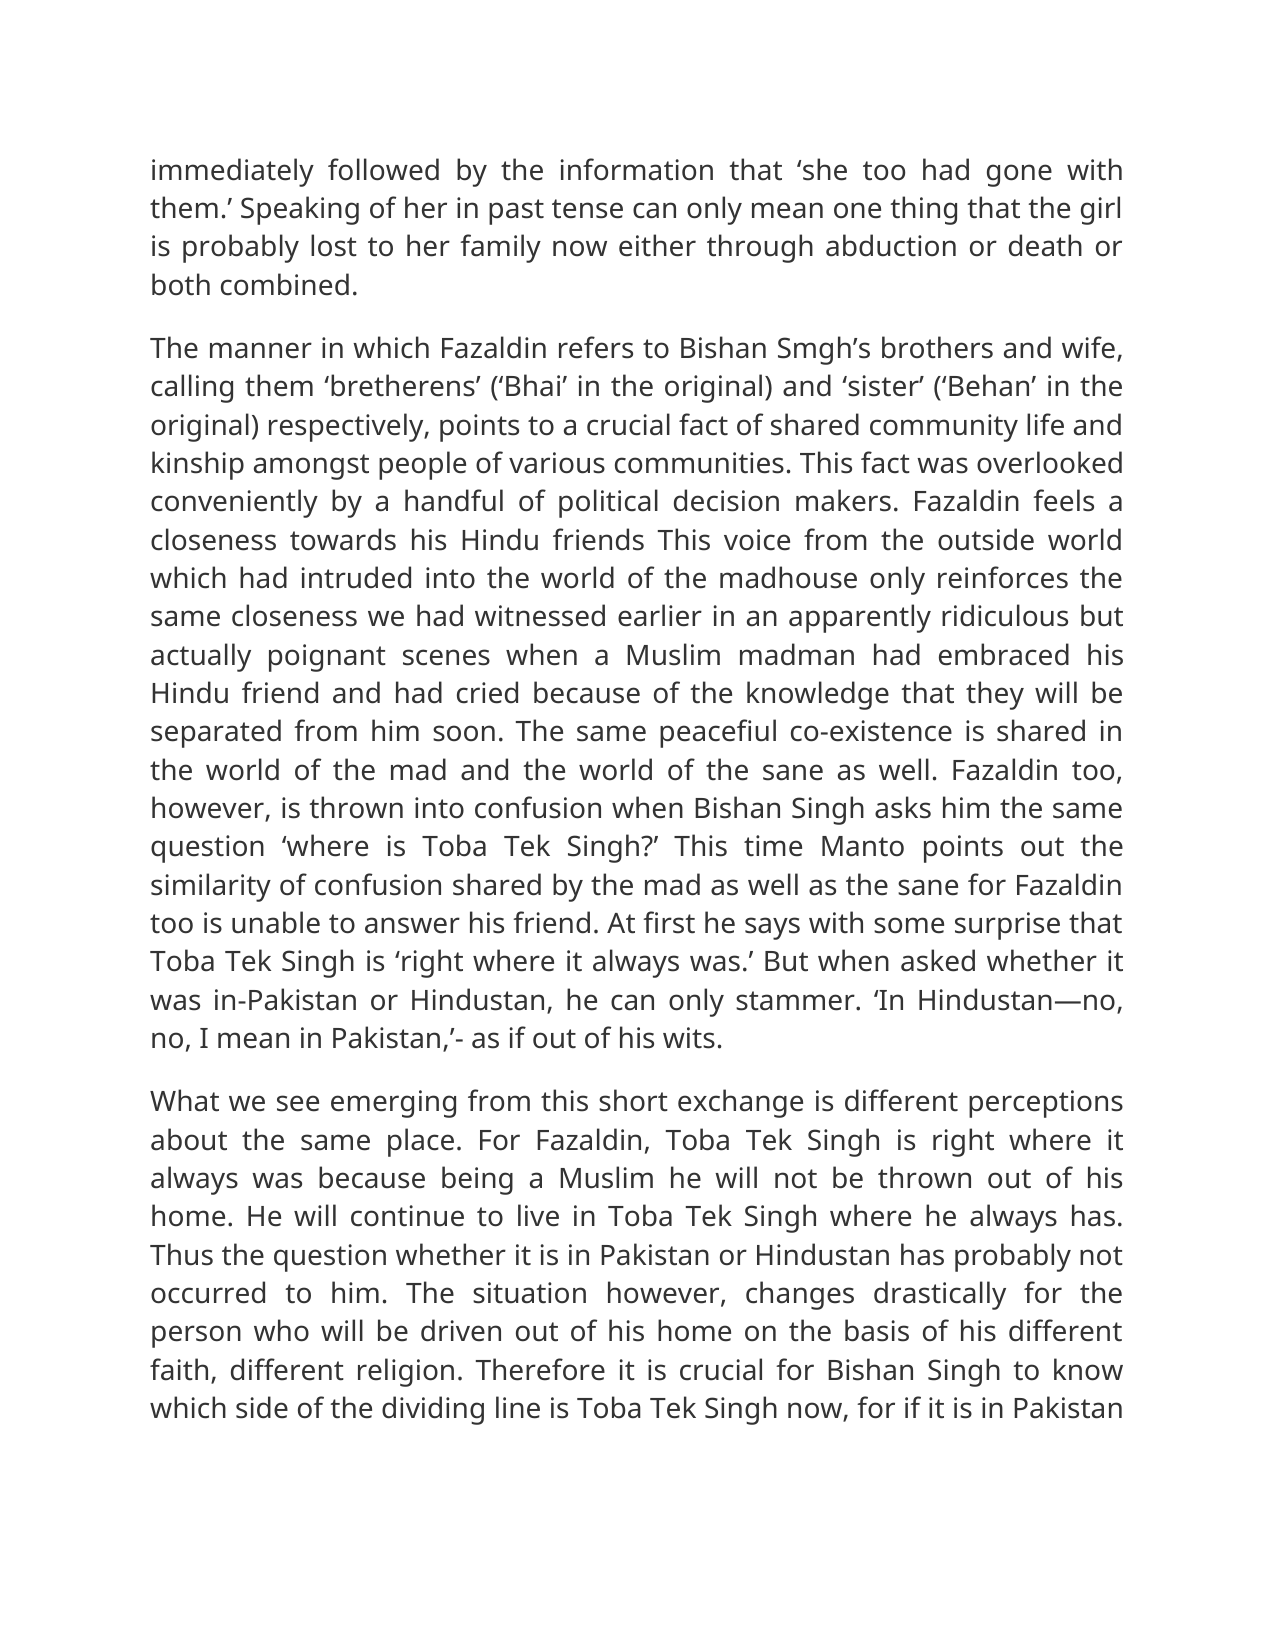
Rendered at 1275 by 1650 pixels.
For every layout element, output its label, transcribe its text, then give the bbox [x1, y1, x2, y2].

text The manner in which Fazaldin refers to Bishan Smgh’s brothers and wife, calling them ‘bretherens’ (‘Bhai’ in the original) and ‘sister’ (‘Behan’ in the original) respectively, points to a crucial fact of shared community life and kinship amongst people of various communities. This fact was overlooked conveniently by a handful of political decision makers. Fazaldin feels a closeness towards his Hindu friends This voice from the outside world which had intruded into the world of the madhouse only reinforces the same closeness we had witnessed earlier in an apparently ridiculous but actually poignant scenes when a Muslim madman had embraced his Hindu friend and had cried because of the knowledge that they will be separated from him soon. The same peacefiul co-existence is shared in the world of the mad and the world of the sane as well. Fazaldin too, however, is thrown into confusion when Bishan Singh asks him the same question ‘where is Toba Tek Singh?’ This time Manto points out the similarity of confusion shared by the mad as well as the sane for Fazaldin too is unable to answer his friend. At first he says with some surprise that Toba Tek Singh is ‘right where it always was.’ But when asked whether it was in-Pakistan or Hindustan, he can only stammer. ‘In Hindustan—no, no, I mean in Pakistan,’- as if out of his wits. [150, 328, 1125, 1057]
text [150, 1082, 1125, 1427]
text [150, 150, 1125, 303]
